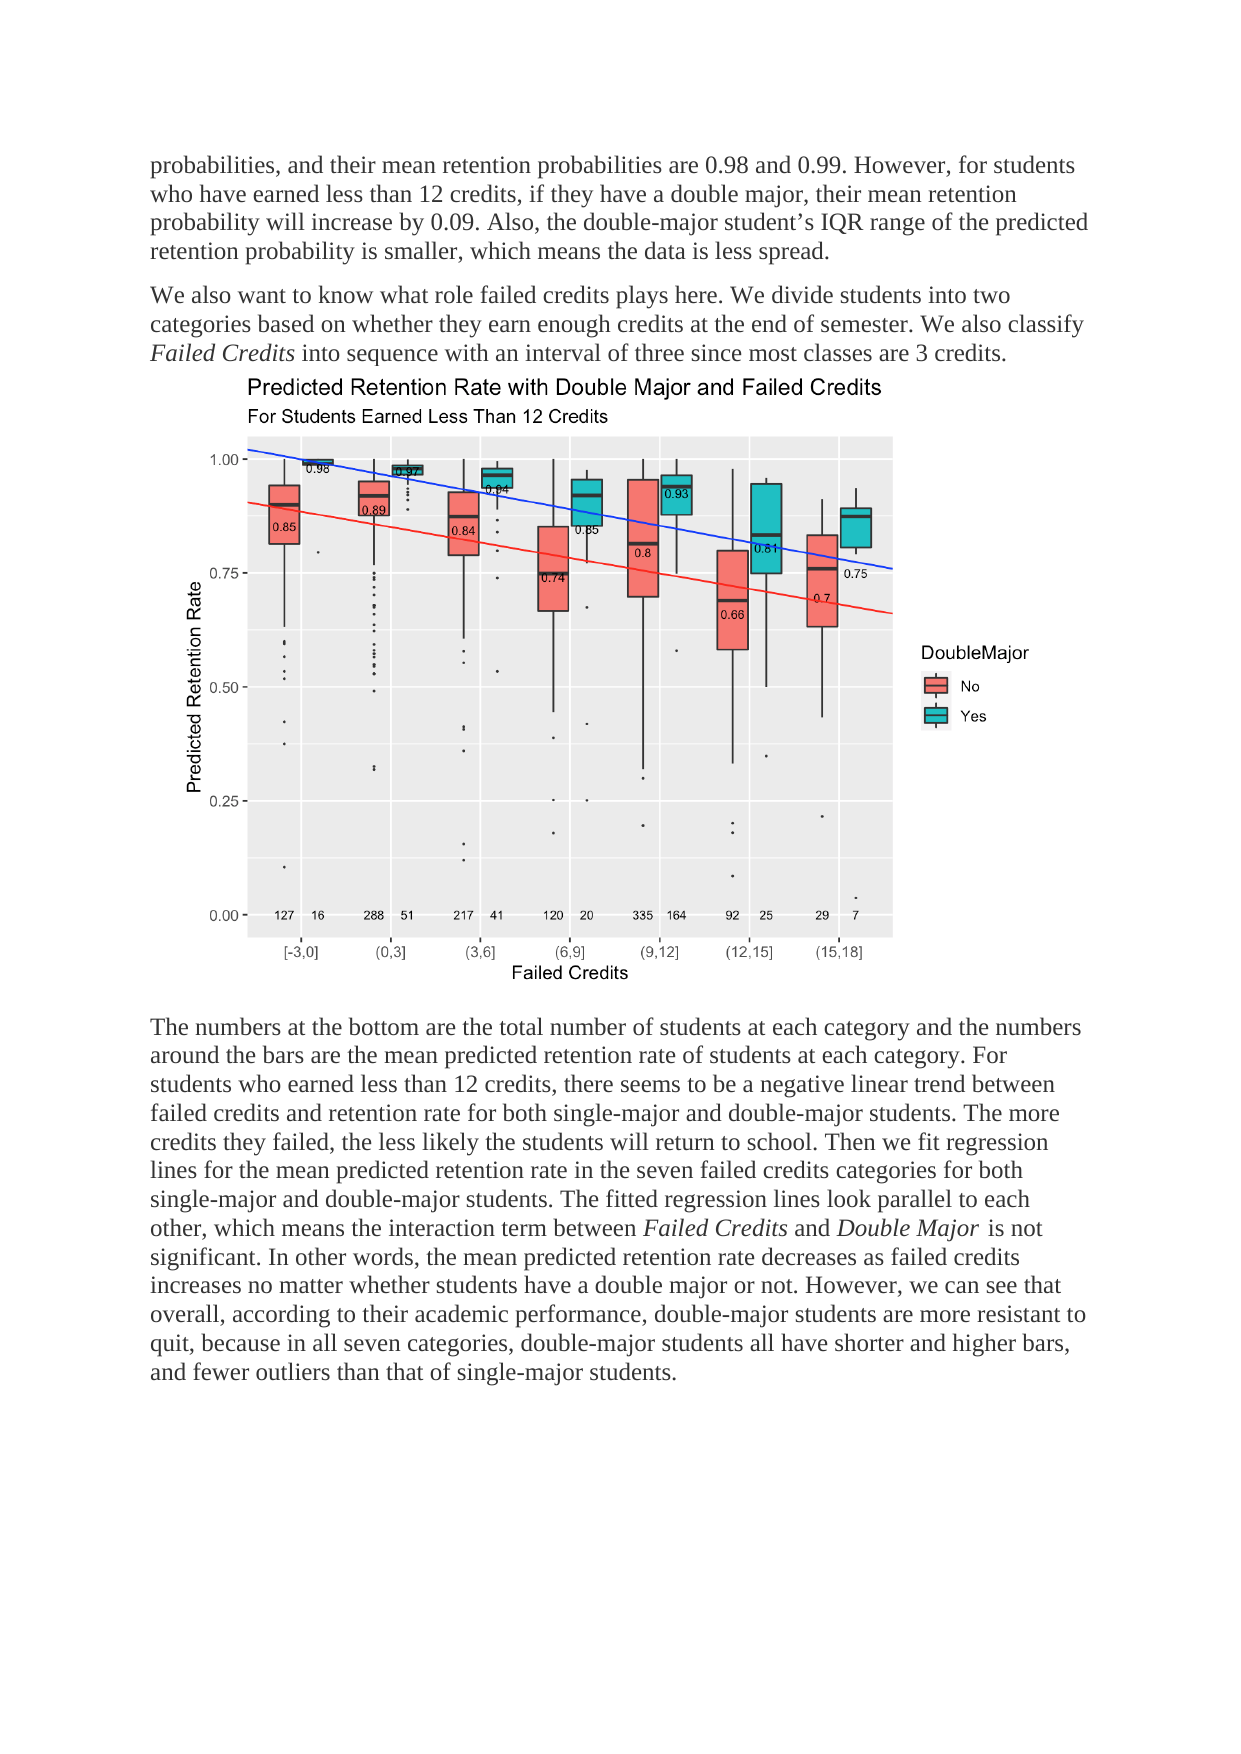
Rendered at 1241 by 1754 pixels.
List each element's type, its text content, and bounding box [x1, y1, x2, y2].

text The numbers at the bottom are the total number of students at each category and the numbers around the bars are the mean predicted retention rate of students at each category. For students who earned less than 12 credits, there seems to be a negative linear trend between failed credits and retention rate for both single-major and double-major students. The more credits they failed, the less likely the students will return to school. Then we fit regression lines for the mean predicted retention rate in the seven failed credits categories for both single-major and double-major students. The fitted regression lines look parallel to each other, which means the interaction term between Failed Credits and Double Major is not significant. In other words, the mean predicted retention rate decreases as failed credits increases no matter whether students have a double major or not. However, we can see that overall, according to their academic performance, double-major students are more resistant to quit, because in all seven categories, double-major students all have shorter and higher bars, and fewer outliers than that of single-major students. [678, 1012, 1090, 1386]
picture [150, 366, 1089, 997]
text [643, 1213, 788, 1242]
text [150, 150, 1090, 265]
